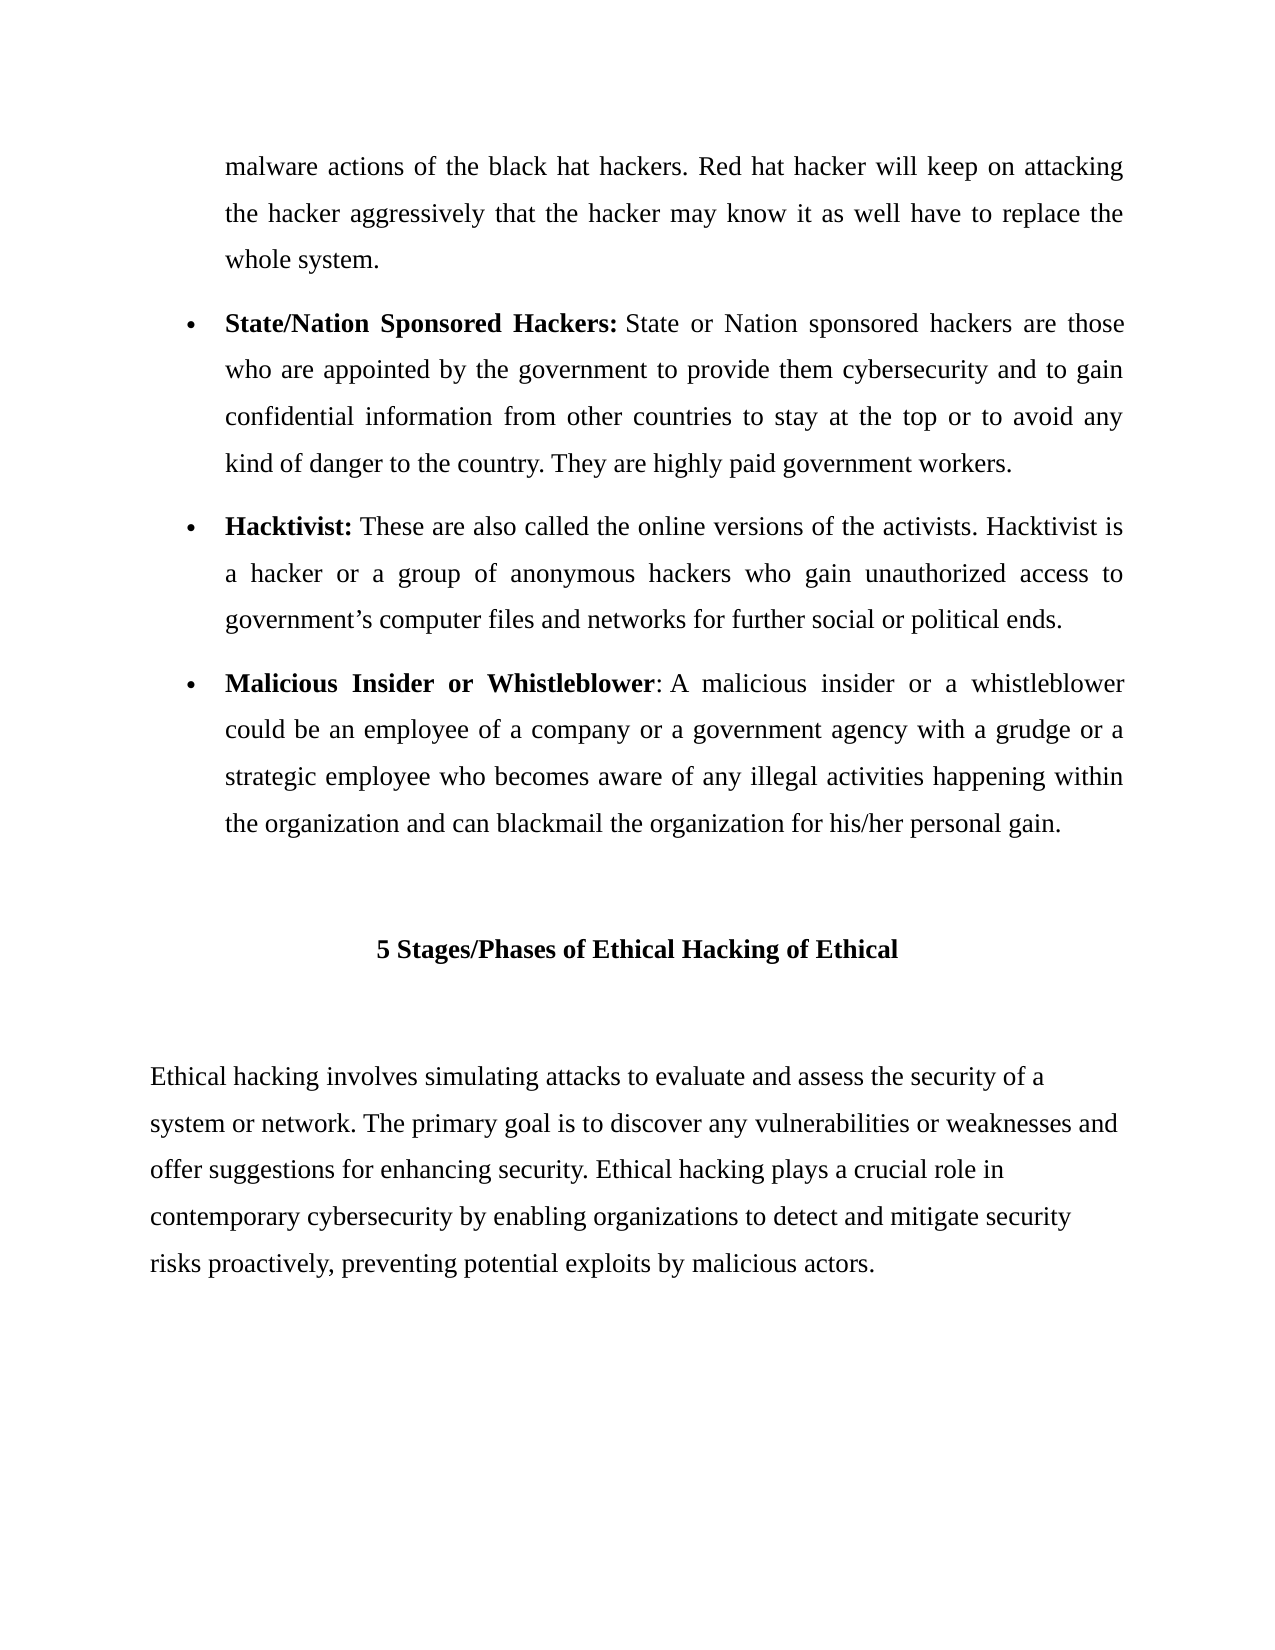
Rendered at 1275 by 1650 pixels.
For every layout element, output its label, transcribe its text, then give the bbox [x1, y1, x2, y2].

text 5 Stages/Phases of Ethical Hacking of Ethical [150, 933, 1125, 964]
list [187, 150, 1125, 274]
list Hacktivist: These are also called the online versions of the activists. Hacktivist is a hacker or a group of anonymous hackers who gain unauthorized access to government’s computer files and networks for further social or political ends. [187, 510, 1125, 634]
text Ethical hacking involves simulating attacks to evaluate and assess the security of a system or network. The primary goal is to discover any vulnerabilities or weaknesses and offer suggestions for enhancing security. Ethical hacking plays a crucial role in contemporary cybersecurity by enabling organizations to detect and mitigate security risks proactively, preventing potential exploits by malicious actors. [150, 1060, 1125, 1278]
list State/Nation Sponsored Hackers: State or Nation sponsored hackers are those who are appointed by the government to provide them cybersecurity and to gain confidential information from other countries to stay at the top or to avoid any kind of danger to the country. They are highly paid government workers. [187, 307, 1125, 478]
list Malicious Insider or Whistleblower: A malicious insider or a whistleblower could be an employee of a company or a government agency with a grudge or a strategic employee who becomes aware of any illegal activities happening within the organization and can blackmail the organization for his/her personal gain. [187, 667, 1125, 838]
